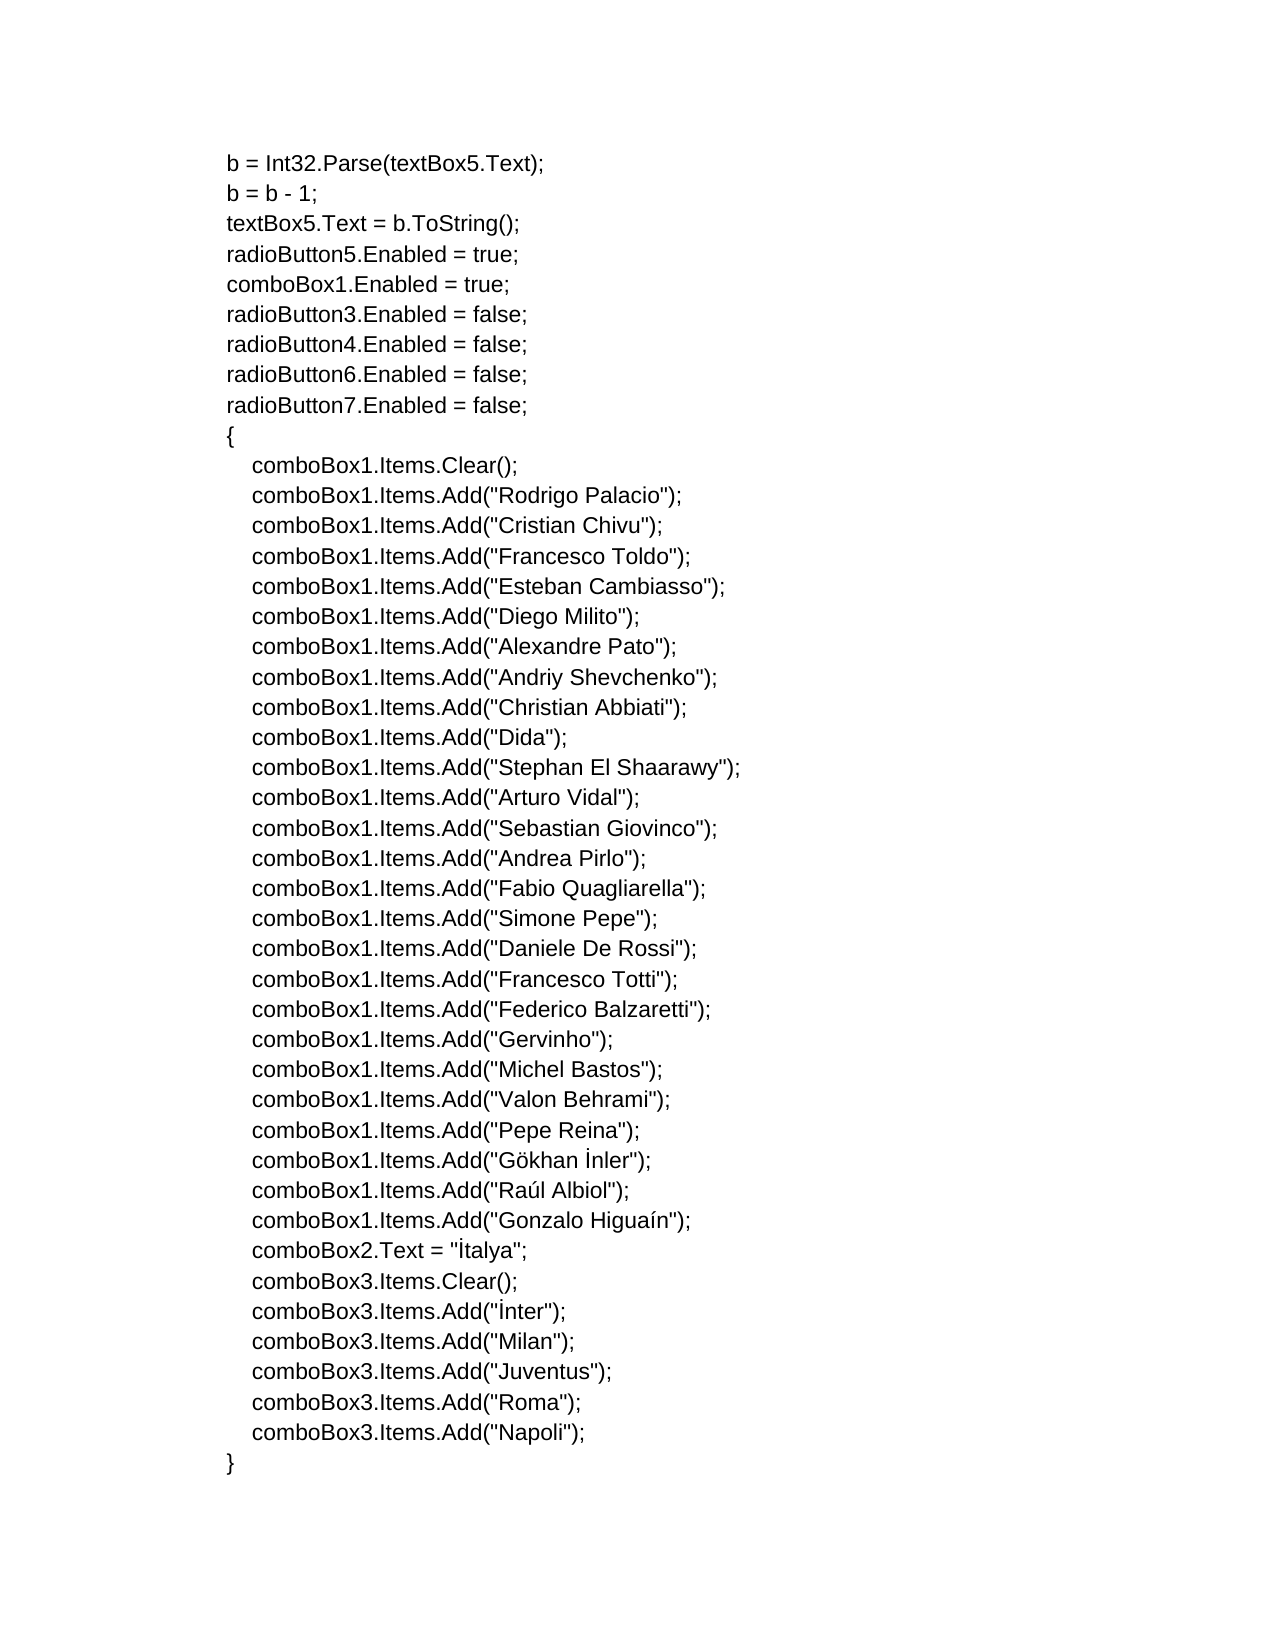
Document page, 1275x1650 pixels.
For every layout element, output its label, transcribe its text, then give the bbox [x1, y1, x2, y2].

text comboBox1.Items.Add("Gonzalo Higuaín"); [150, 1207, 1125, 1234]
text comboBox1.Items.Clear(); [150, 452, 1125, 478]
text comboBox3.Items.Add("Milan"); [150, 1328, 1125, 1354]
text comboBox1.Items.Add("Arturo Vidal"); [150, 784, 1125, 811]
text b = Int32.Parse(textBox5.Text); [150, 150, 1125, 176]
text comboBox1.Items.Add("Sebastian Giovinco"); [150, 814, 1125, 841]
text comboBox1.Items.Add("Gökhan İnler"); [150, 1147, 1125, 1173]
text comboBox1.Items.Add("Michel Bastos"); [150, 1056, 1125, 1083]
text radioButton5.Enabled = true; [150, 241, 1125, 267]
text comboBox3.Items.Clear(); [150, 1268, 1125, 1294]
text comboBox3.Items.Add("Juventus"); [150, 1358, 1125, 1385]
text comboBox1.Items.Add("Esteban Cambiasso"); [150, 573, 1125, 599]
text comboBox1.Items.Add("Gervinho"); [150, 1026, 1125, 1052]
text comboBox1.Items.Add("Stephan El Shaarawy"); [150, 754, 1125, 781]
text comboBox1.Items.Add("Valon Behrami"); [150, 1086, 1125, 1113]
text radioButton6.Enabled = false; [150, 361, 1125, 388]
text comboBox3.Items.Add("Napoli"); [150, 1419, 1125, 1445]
text comboBox3.Items.Add("İnter"); [150, 1298, 1125, 1324]
text comboBox3.Items.Add("Roma"); [150, 1388, 1125, 1415]
text comboBox1.Items.Add("Raúl Albiol"); [150, 1177, 1125, 1203]
text b = b - 1; [150, 180, 1125, 207]
text comboBox1.Items.Add("Federico Balzaretti"); [150, 996, 1125, 1022]
text comboBox1.Enabled = true; [150, 271, 1125, 297]
text comboBox1.Items.Add("Christian Abbiati"); [150, 694, 1125, 720]
text comboBox1.Items.Add("Fabio Quagliarella"); [150, 875, 1125, 901]
text radioButton3.Enabled = false; [150, 301, 1125, 327]
text radioButton4.Enabled = false; [150, 331, 1125, 358]
text radioButton7.Enabled = false; [150, 392, 1125, 418]
text comboBox1.Items.Add("Alexandre Pato"); [150, 633, 1125, 660]
text comboBox1.Items.Add("Andriy Shevchenko"); [150, 663, 1125, 690]
text comboBox1.Items.Add("Cristian Chivu"); [150, 512, 1125, 539]
text { [150, 422, 1125, 448]
text comboBox1.Items.Add("Diego Milito"); [150, 603, 1125, 629]
text } [150, 1449, 1125, 1475]
text comboBox1.Items.Add("Rodrigo Palacio"); [150, 482, 1125, 509]
text comboBox1.Items.Add("Dida"); [150, 724, 1125, 750]
text comboBox1.Items.Add("Francesco Totti"); [150, 966, 1125, 992]
text comboBox2.Text = "İtalya"; [150, 1237, 1125, 1264]
text comboBox1.Items.Add("Francesco Toldo"); [150, 543, 1125, 569]
text comboBox1.Items.Add("Andrea Pirlo"); [150, 845, 1125, 871]
text comboBox1.Items.Add("Simone Pepe"); [150, 905, 1125, 932]
text textBox5.Text = b.ToString(); [150, 210, 1125, 237]
text comboBox1.Items.Add("Pepe Reina"); [150, 1117, 1125, 1143]
text comboBox1.Items.Add("Daniele De Rossi"); [150, 935, 1125, 962]
